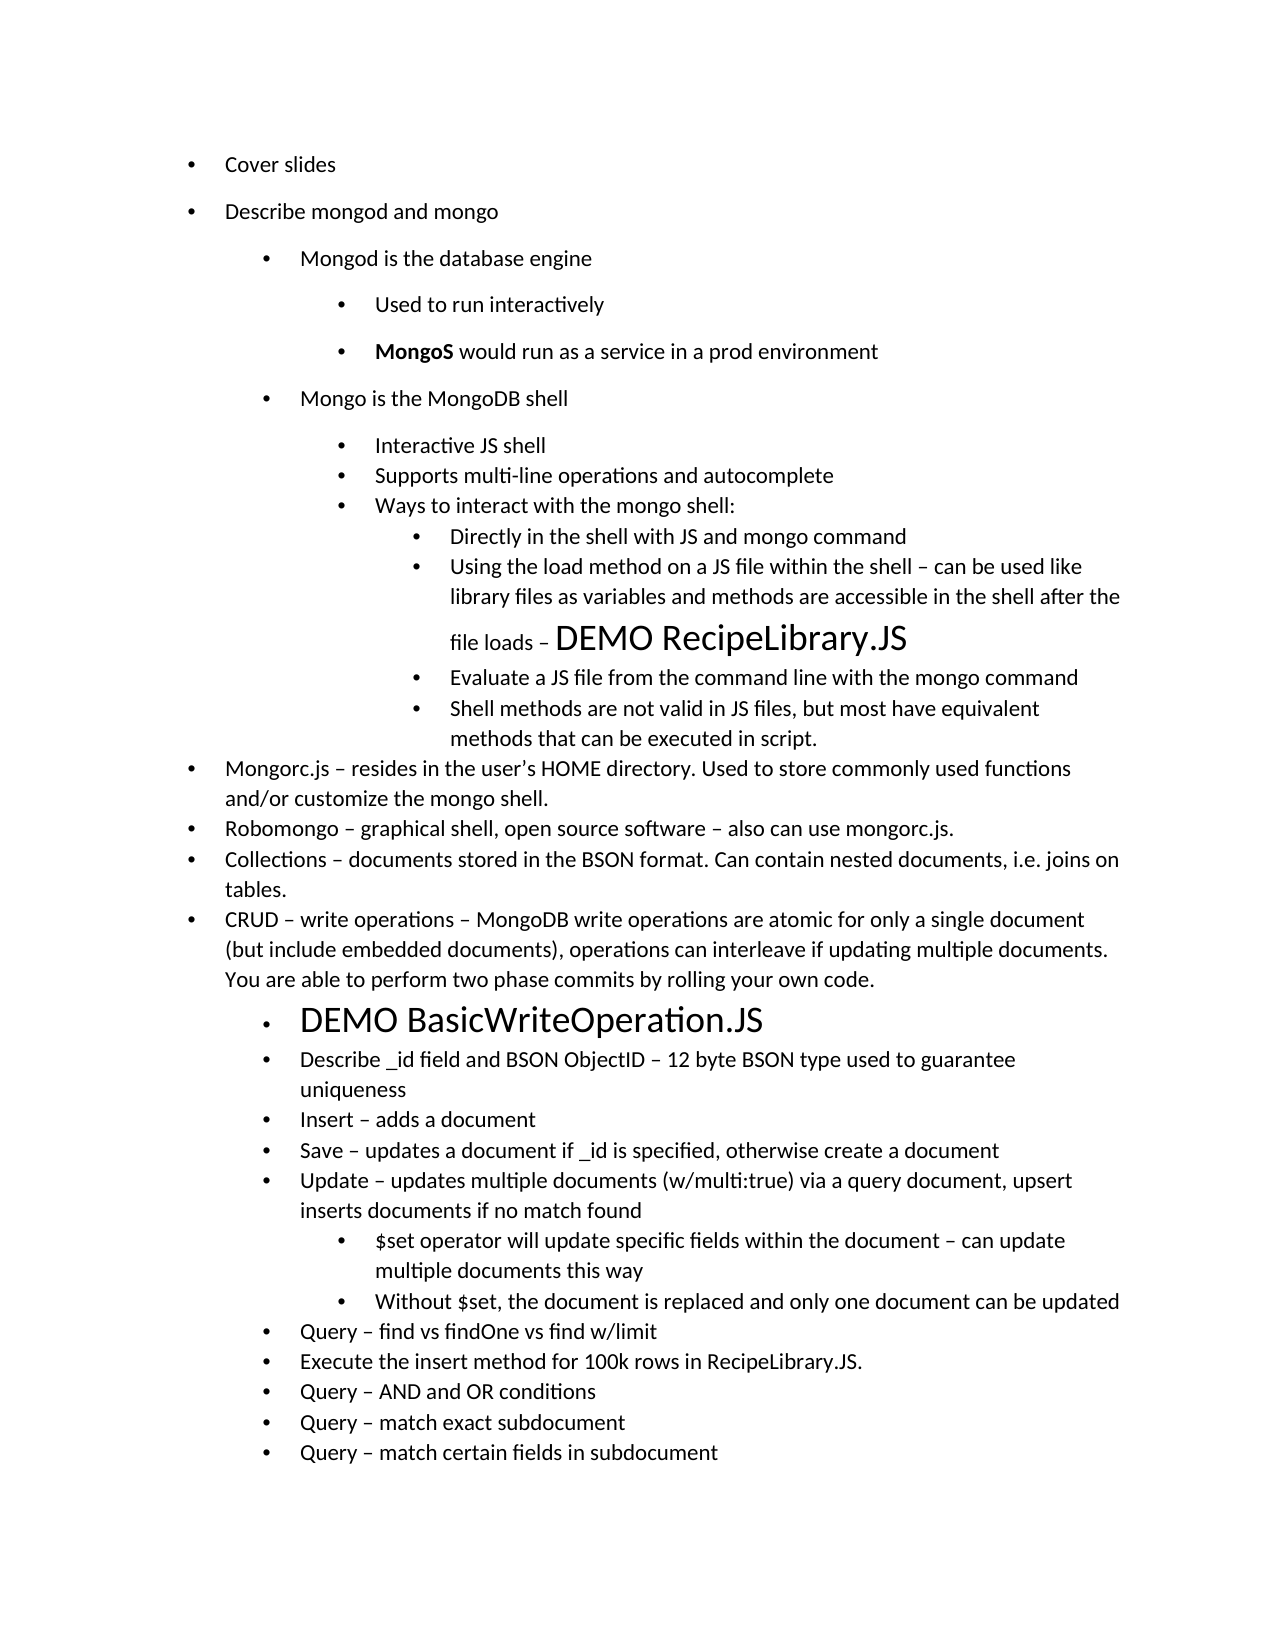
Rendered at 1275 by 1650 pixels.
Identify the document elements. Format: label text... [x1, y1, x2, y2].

list Mongorc.js – resides in the user’s HOME directory. Used to store commonly used functions and/or customize the mongo shell. [187, 754, 1125, 812]
list Ways to interact with the mongo shell: [337, 492, 1125, 520]
list Cover slides [187, 150, 1125, 178]
list Used to run interactively [337, 291, 1125, 319]
list Insert – adds a document [262, 1106, 1125, 1134]
list Robomongo – graphical shell, open source software – also can use mongorc.js. [187, 814, 1125, 842]
list Mongod is the database engine [262, 244, 1125, 272]
list Execute the insert method for 100k rows in RecipeLibrary.JS. [262, 1347, 1125, 1375]
list Supports multi-line operations and autocomplete [337, 461, 1125, 489]
list Describe _id field and BSON ObjectID – 12 byte BSON type used to guarantee uniqueness [262, 1045, 1125, 1103]
list MongoS would run as a service in a prod environment [337, 337, 1125, 366]
list Query – match exact subdocument [262, 1408, 1125, 1436]
list Query – match certain fields in subdocument [262, 1438, 1125, 1466]
list Without $set, the document is replaced and only one document can be updated [337, 1287, 1125, 1315]
list Update – updates multiple documents (w/multi:true) via a query document, upsert inserts documents if no match found [262, 1166, 1125, 1224]
list Save – updates a document if _id is specified, otherwise create a document [262, 1136, 1125, 1164]
list Collections – documents stored in the BSON format. Can contain nested documents, i.e. joins on tables. [187, 845, 1125, 903]
list Evaluate a JS file from the command line with the mongo command [412, 663, 1125, 691]
list Shell methods are not valid in JS files, but most have equivalent methods that can be executed in script. [412, 694, 1125, 752]
list DEMO BasicWriteOperation.JS [262, 996, 1125, 1042]
list Using the load method on a JS file within the shell – can be used like library files as variables and methods are accessible in the shell after the file loads – DEMO RecipeLibrary.JS [412, 552, 1125, 660]
list Query – find vs findOne vs find w/limit [262, 1317, 1125, 1345]
list Query – AND and OR conditions [262, 1377, 1125, 1406]
list Directly in the shell with JS and mongo command [412, 522, 1125, 550]
list CRUD – write operations – MongoDB write operations are atomic for only a single document (but include embedded documents), operations can interleave if updating multiple documents. You are able to perform two phase commits by rolling your own code. [187, 905, 1125, 993]
list Mongo is the MongoDB shell [262, 384, 1125, 412]
list Interactive JS shell [337, 431, 1125, 459]
list Describe mongod and mongo [187, 197, 1125, 225]
list $set operator will update specific fields within the document – can update multiple documents this way [337, 1226, 1125, 1285]
